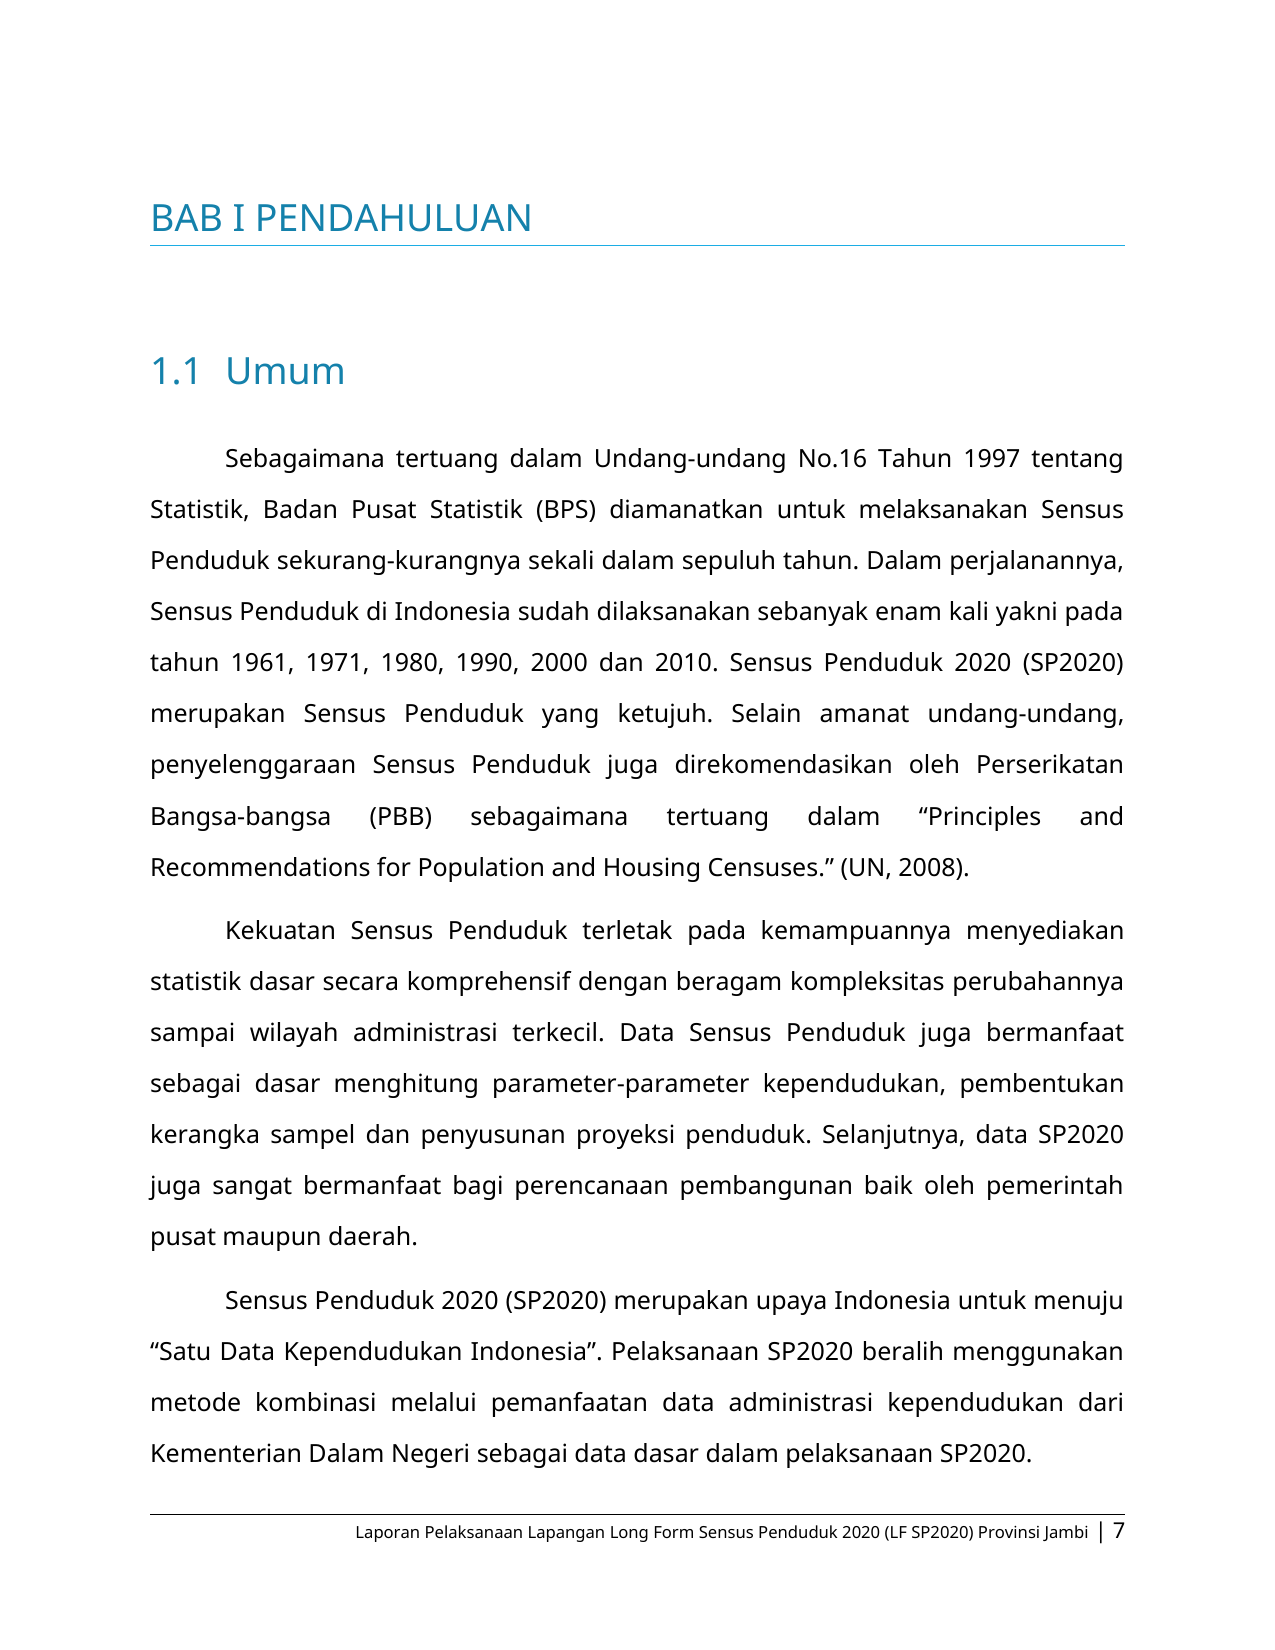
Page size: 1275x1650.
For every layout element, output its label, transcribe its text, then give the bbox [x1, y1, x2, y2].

text Sebagaimana tertuang dalam Undang-undang No.16 Tahun 1997 tentang Statistik, Badan Pusat Statistik (BPS) diamanatkan untuk melaksanakan Sensus Penduduk sekurang-kurangnya sekali dalam sepuluh tahun. Dalam perjalanannya, Sensus Penduduk di Indonesia sudah dilaksanakan sebanyak enam kali yakni pada tahun 1961, 1971, 1980, 1990, 2000 dan 2010. Sensus Penduduk 2020 (SP2020) merupakan Sensus Penduduk yang ketujuh. Selain amanat undang-undang, penyelenggaraan Sensus Penduduk juga direkomendasikan oleh Perserikatan Bangsa-bangsa (PBB) sebagaimana tertuang dalam “Principles and Recommendations for Population and Housing Censuses.” (UN, 2008). [150, 441, 1125, 883]
text Kekuatan Sensus Penduduk terletak pada kemampuannya menyediakan statistik dasar secara komprehensif dengan beragam kompleksitas perubahannya sampai wilayah administrasi terkecil. Data Sensus Penduduk juga bermanfaat sebagai dasar menghitung parameter-parameter kependudukan, pembentukan kerangka sampel dan penyusunan proyeksi penduduk. Selanjutnya, data SP2020 juga sangat bermanfaat bagi perencanaan pembangunan baik oleh pemerintah pusat maupun daerah. [150, 913, 1125, 1253]
subtitle BAB I PENDAHULUAN [150, 192, 1125, 245]
text Sensus Penduduk 2020 (SP2020) merupakan upaya Indonesia untuk menuju “Satu Data Kependudukan Indonesia”. Pelaksanaan SP2020 beralih menggunakan metode kombinasi melalui pemanfaatan data administrasi kependudukan dari Kementerian Dalam Negeri sebagai data dasar dalam pelaksanaan SP2020. [150, 1282, 1125, 1470]
subtitle Umum [150, 344, 1125, 396]
